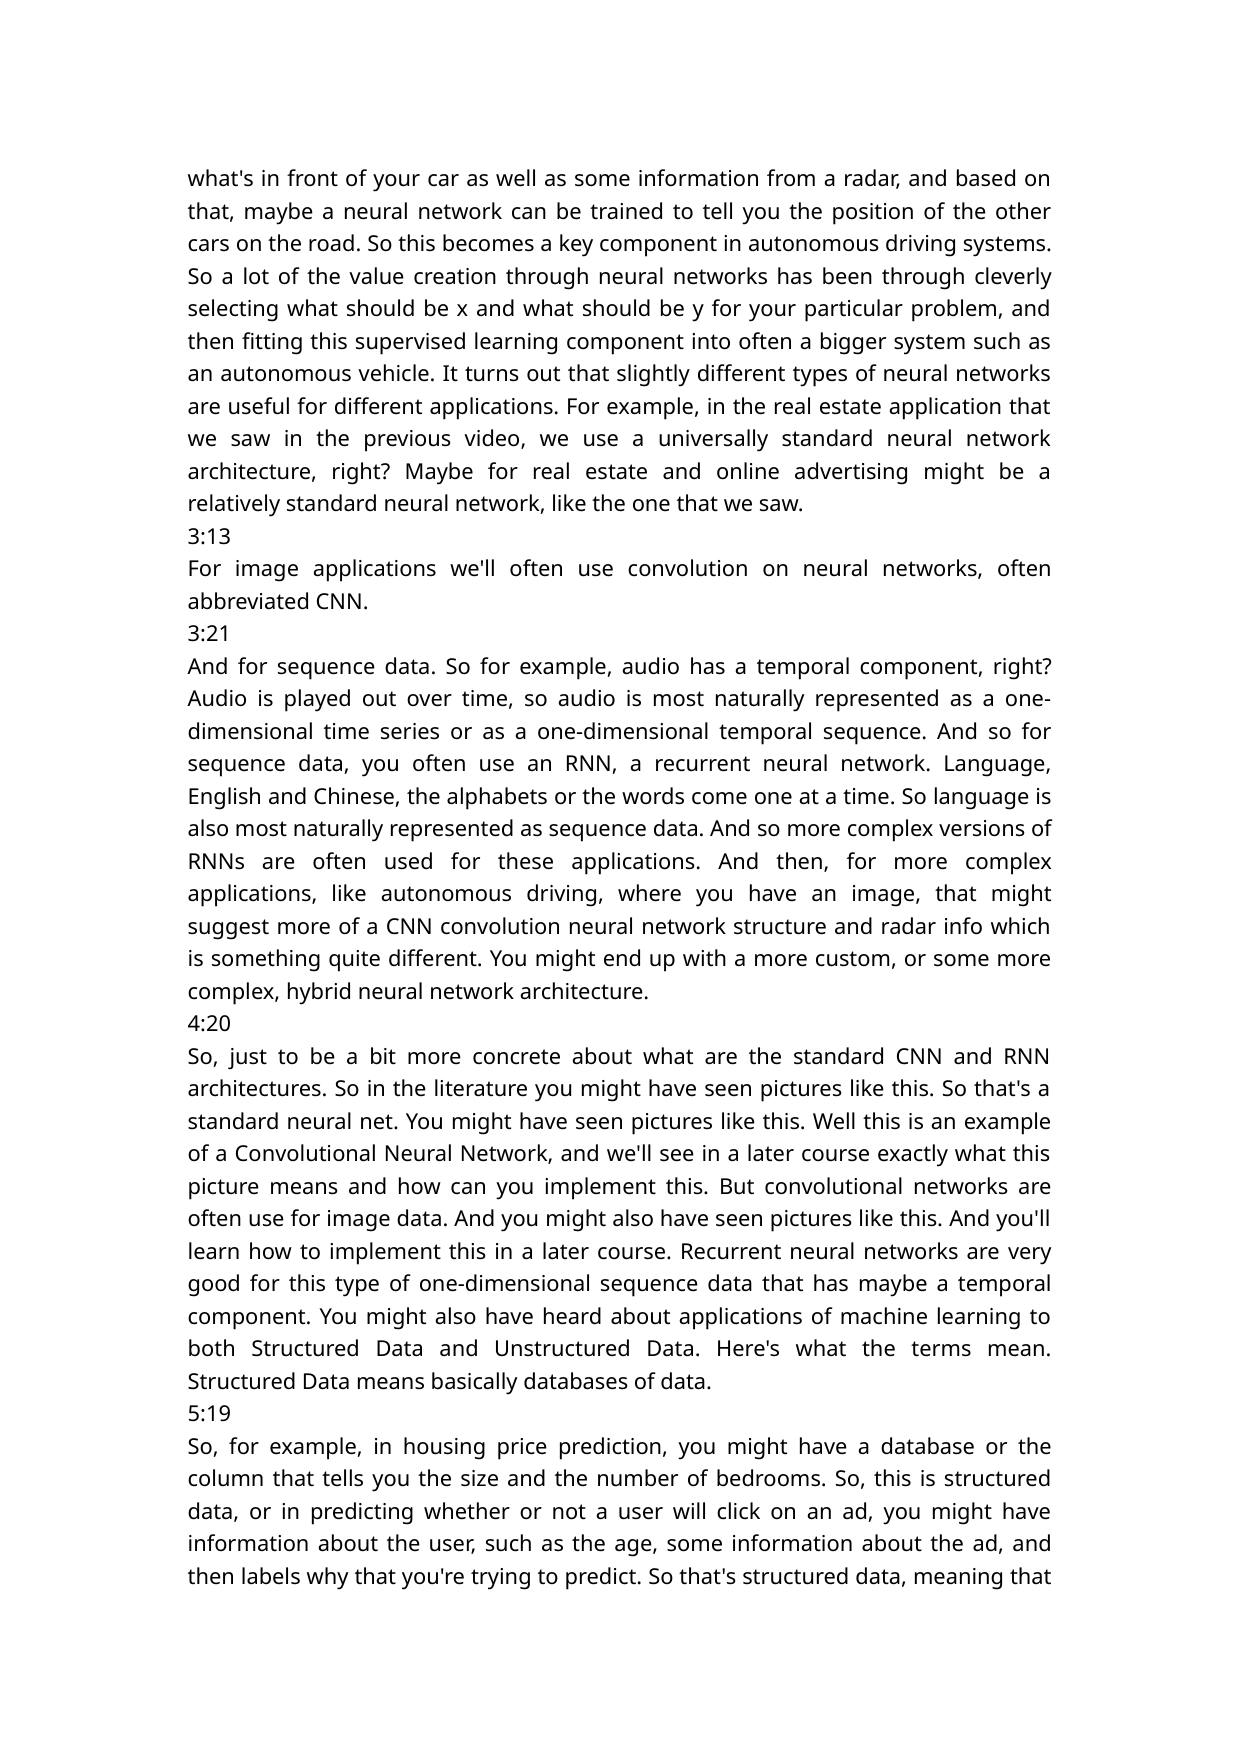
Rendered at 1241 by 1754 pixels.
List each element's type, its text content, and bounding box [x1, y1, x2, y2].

text For image applications we'll often use convolution on neural networks, often abbreviated CNN. [187, 552, 1053, 617]
text 3:21 [187, 617, 1053, 649]
text 3:13 [187, 519, 1053, 552]
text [187, 162, 1053, 519]
text 4:20 [187, 1007, 1053, 1039]
text So, just to be a bit more concrete about what are the standard CNN and RNN architectures. So in the literature you might have seen pictures like this. So that's a standard neural net. You might have seen pictures like this. Well this is an example of a Convolutional Neural Network, and we'll see in a later course exactly what this picture means and how can you implement this. But convolutional networks are often use for image data. And you might also have seen pictures like this. And you'll learn how to implement this in a later course. Recurrent neural networks are very good for this type of one-dimensional sequence data that has maybe a temporal component. You might also have heard about applications of machine learning to both Structured Data and Unstructured Data. Here's what the terms mean. Structured Data means basically databases of data. [187, 1039, 1053, 1397]
text And for sequence data. So for example, audio has a temporal component, right? Audio is played out over time, so audio is most naturally represented as a one-dimensional time series or as a one-dimensional temporal sequence. And so for sequence data, you often use an RNN, a recurrent neural network. Language, English and Chinese, the alphabets or the words come one at a time. So language is also most naturally represented as sequence data. And so more complex versions of RNNs are often used for these applications. And then, for more complex applications, like autonomous driving, where you have an image, that might suggest more of a CNN convolution neural network structure and radar info which is something quite different. You might end up with a more custom, or some more complex, hybrid neural network architecture. [187, 649, 1053, 1007]
text 5:19 [187, 1397, 1053, 1429]
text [187, 1429, 1053, 1592]
